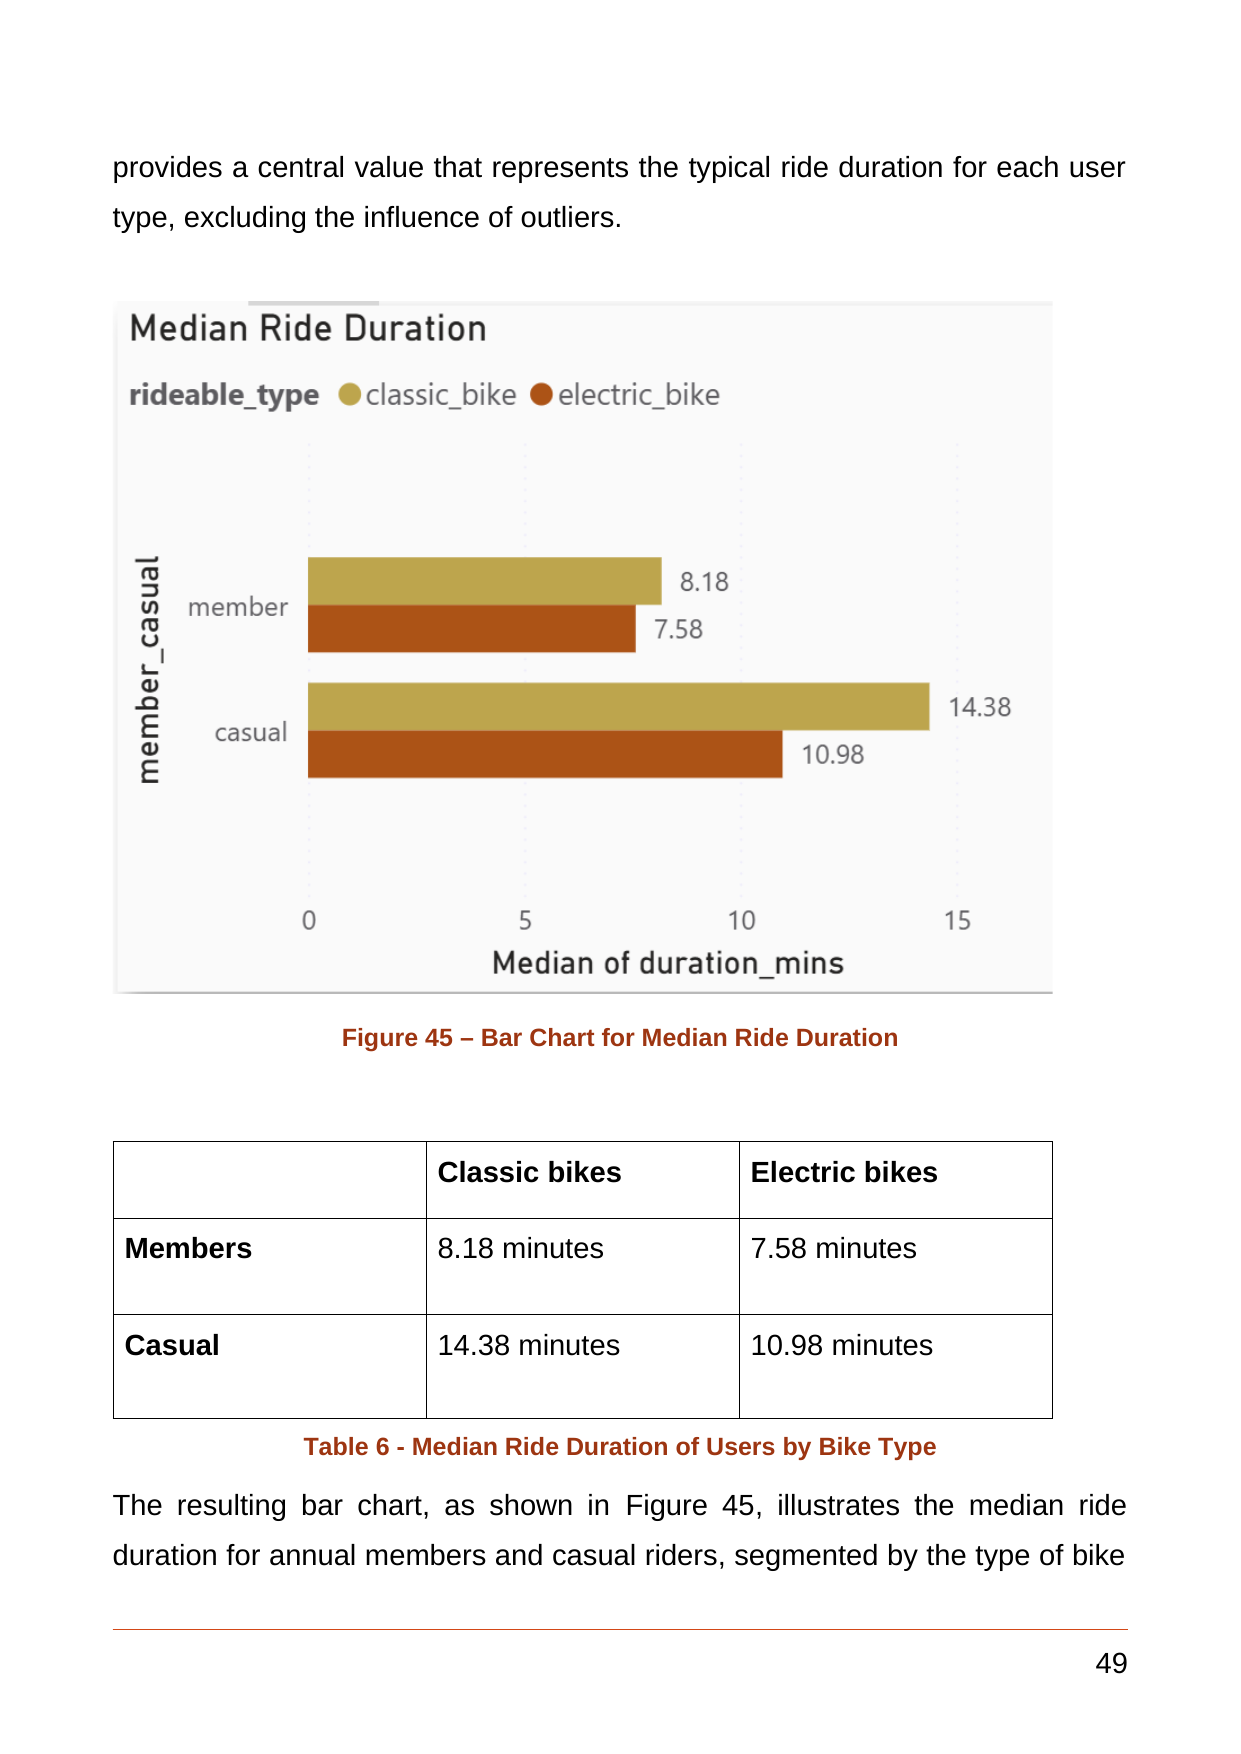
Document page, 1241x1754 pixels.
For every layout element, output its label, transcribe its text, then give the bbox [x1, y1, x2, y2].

table_cell 7.58 minutes [740, 1219, 1052, 1314]
table_header [114, 1142, 426, 1217]
table_cell 14.38 minutes [427, 1315, 739, 1418]
table_header Classic bikes [427, 1142, 739, 1217]
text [112, 1487, 1128, 1571]
table_cell 8.18 minutes [427, 1219, 739, 1314]
picture [112, 301, 1053, 994]
table_cell Casual [114, 1315, 426, 1418]
table_cell Members [114, 1219, 426, 1314]
table_cell 10.98 minutes [740, 1315, 1052, 1418]
table_header Electric bikes [740, 1142, 1052, 1217]
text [112, 150, 1128, 234]
